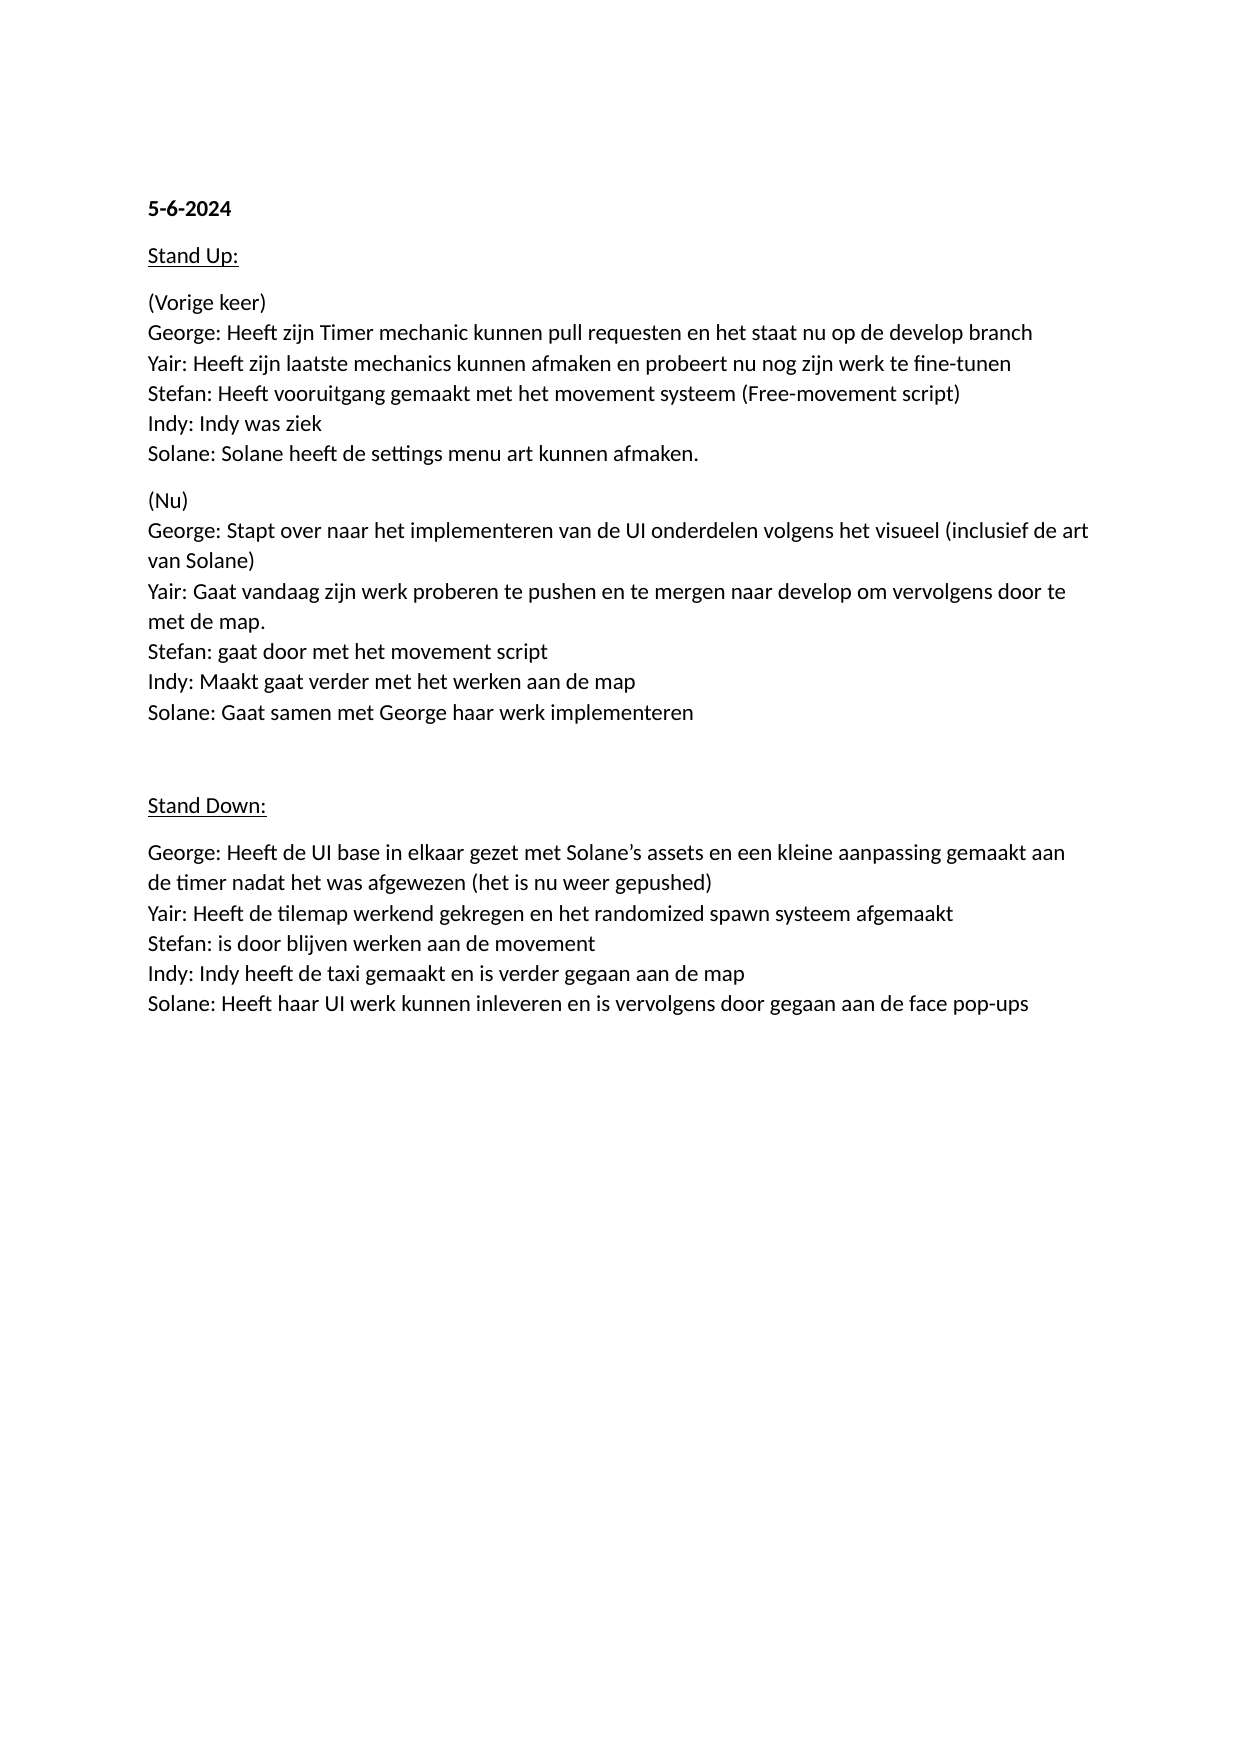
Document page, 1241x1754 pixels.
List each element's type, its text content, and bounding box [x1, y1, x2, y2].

text George: Heeft de UI base in elkaar gezet met Solane’s assets en een kleine aanpassing gemaakt aan de timer nadat het was afgewezen (het is nu weer gepushed) Yair: Heeft de tilemap werkend gekregen en het randomized spawn systeem afgemaakt Stefan: is door blijven werken aan de movement Indy: Indy heeft de taxi gemaakt en is verder gegaan aan de map Solane: Heeft haar UI werk kunnen inleveren en is vervolgens door gegaan aan de face pop-ups [148, 838, 1093, 1017]
text Stand Down: [148, 791, 1093, 819]
text 5-6-2024 [148, 194, 1093, 222]
text (Vorige keer) George: Heeft zijn Timer mechanic kunnen pull requesten en het staat nu op de develop branch Yair: Heeft zijn laatste mechanics kunnen afmaken en probeert nu nog zijn werk te fine-tunen Stefan: Heeft vooruitgang gemaakt met het movement systeem (Free-movement script) Indy: Indy was ziek Solane: Solane heeft de settings menu art kunnen afmaken. [148, 288, 1093, 467]
text (Nu) George: Stapt over naar het implementeren van de UI onderdelen volgens het visueel (inclusief de art van Solane) Yair: Gaat vandaag zijn werk proberen te pushen en te mergen naar develop om vervolgens door te met de map. Stefan: gaat door met het movement script Indy: Maakt gaat verder met het werken aan de map Solane: Gaat samen met George haar werk implementeren [148, 486, 1093, 726]
text Stand Up: [148, 241, 1093, 269]
